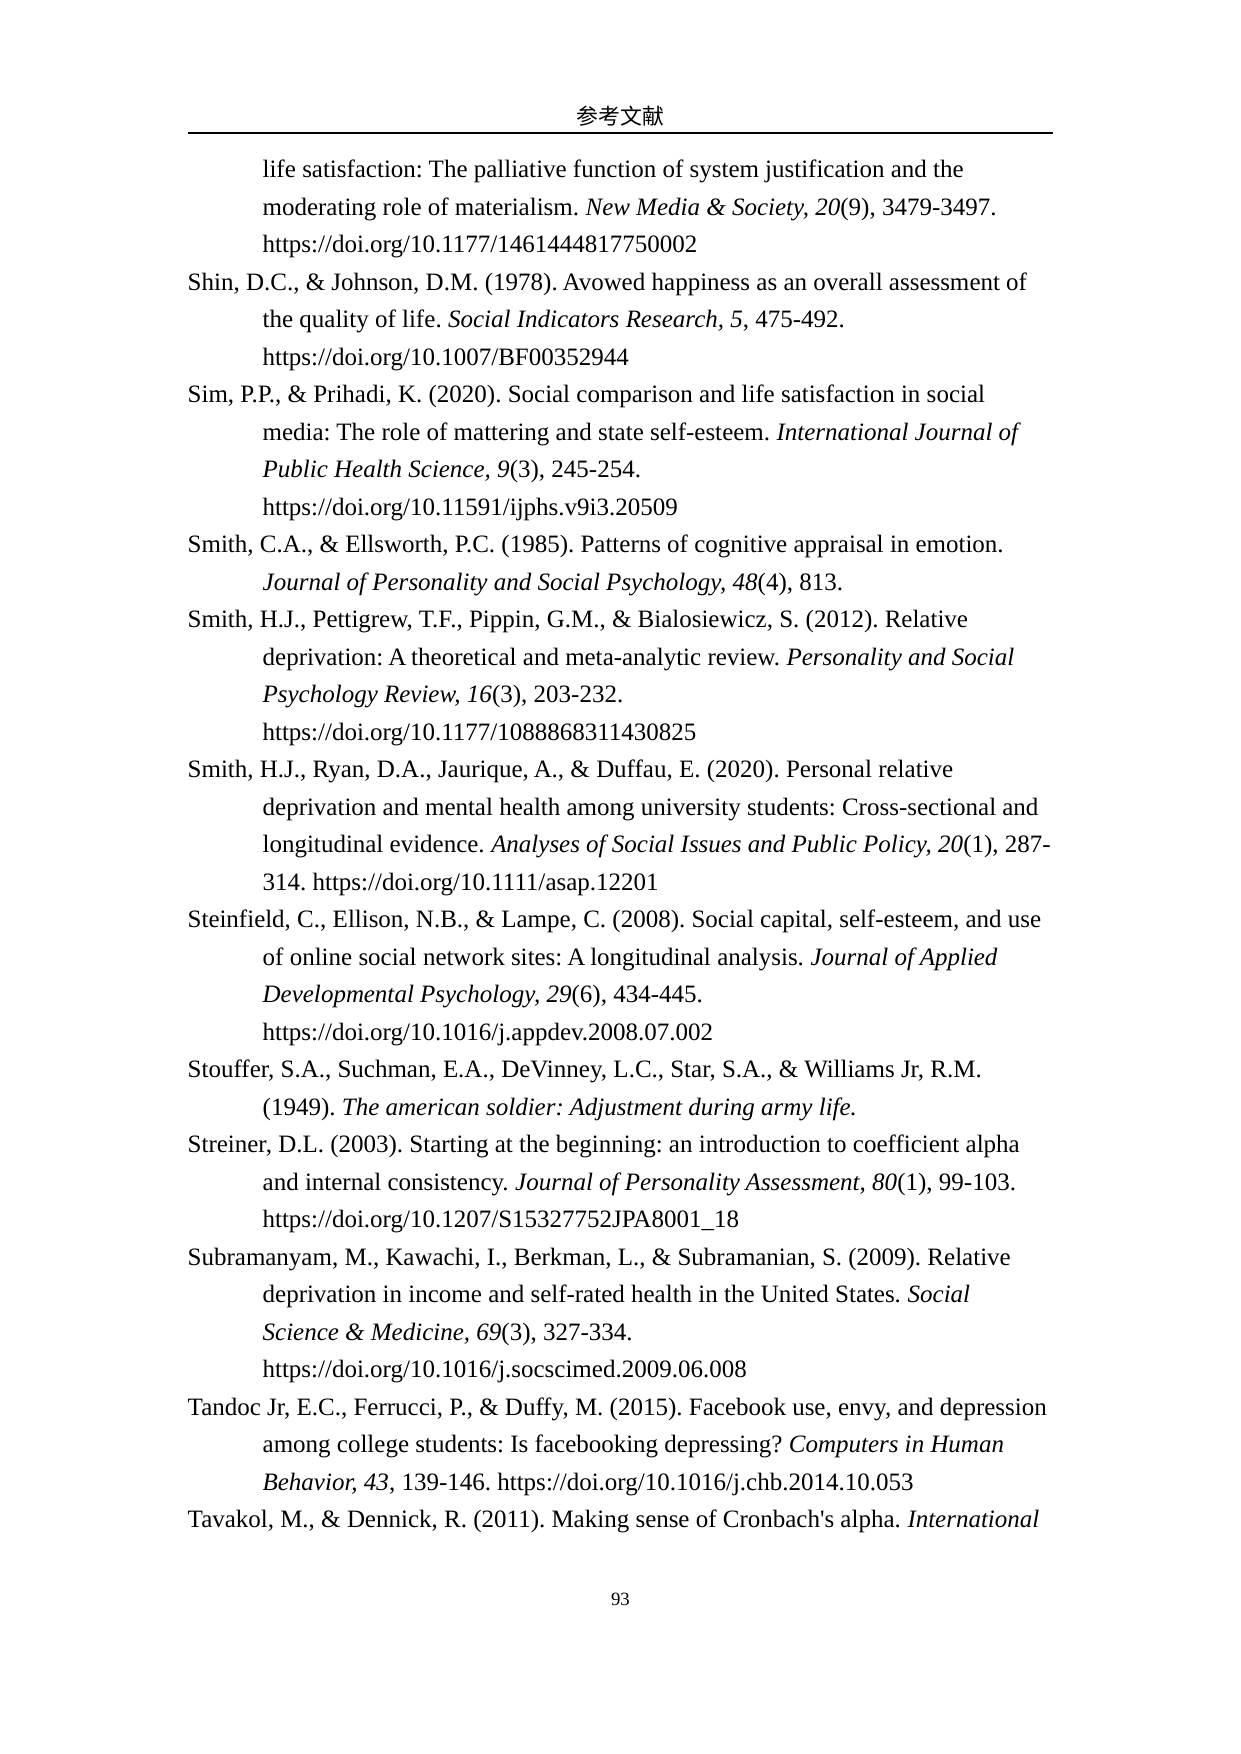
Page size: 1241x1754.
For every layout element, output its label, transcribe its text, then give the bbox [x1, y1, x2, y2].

text Sim, P.P., & Prihadi, K. (2020). Social comparison and life satisfaction in social media: The role of mattering and state self-esteem. International Journal of Public Health Science, 9(3), 245-254. https://doi.org/10.11591/ijphs.v9i3.20509 [187, 375, 1053, 525]
text Streiner, D.L. (2003). Starting at the beginning: an introduction to coefficient alpha and internal consistency. Journal of Personality Assessment, 80(1), 99-103. https://doi.org/10.1207/S15327752JPA8001_18 [187, 1125, 1053, 1237]
text Stouffer, S.A., Suchman, E.A., DeVinney, L.C., Star, S.A., & Williams Jr, R.M. (1949). The american soldier: Adjustment during army life. [187, 1050, 1053, 1125]
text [187, 1500, 1053, 1537]
text Shin, D.C., & Johnson, D.M. (1978). Avowed happiness as an overall assessment of the quality of life. Social Indicators Research, 5, 475-492. https://doi.org/10.1007/BF00352944 [187, 262, 1053, 375]
text Tandoc Jr, E.C., Ferrucci, P., & Duffy, M. (2015). Facebook use, envy, and depression among college students: Is facebooking depressing? Computers in Human Behavior, 43, 139-146. https://doi.org/10.1016/j.chb.2014.10.053 [187, 1387, 1053, 1500]
text Smith, H.J., Pettigrew, T.F., Pippin, G.M., & Bialosiewicz, S. (2012). Relative deprivation: A theoretical and meta-analytic review. Personality and Social Psychology Review, 16(3), 203-232. https://doi.org/10.1177/1088868311430825 [187, 600, 1053, 750]
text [187, 150, 1053, 262]
text Steinfield, C., Ellison, N.B., & Lampe, C. (2008). Social capital, self-esteem, and use of online social network sites: A longitudinal analysis. Journal of Applied Developmental Psychology, 29(6), 434-445. https://doi.org/10.1016/j.appdev.2008.07.002 [187, 900, 1053, 1050]
text Subramanyam, M., Kawachi, I., Berkman, L., & Subramanian, S. (2009). Relative deprivation in income and self-rated health in the United States. Social Science & Medicine, 69(3), 327-334. https://doi.org/10.1016/j.socscimed.2009.06.008 [187, 1237, 1053, 1387]
text Smith, H.J., Ryan, D.A., Jaurique, A., & Duffau, E. (2020). Personal relative deprivation and mental health among university students: Cross‐sectional and longitudinal evidence. Analyses of Social Issues and Public Policy, 20(1), 287-314. https://doi.org/10.1111/asap.12201 [187, 750, 1053, 900]
text Smith, C.A., & Ellsworth, P.C. (1985). Patterns of cognitive appraisal in emotion. Journal of Personality and Social Psychology, 48(4), 813. [187, 525, 1053, 600]
